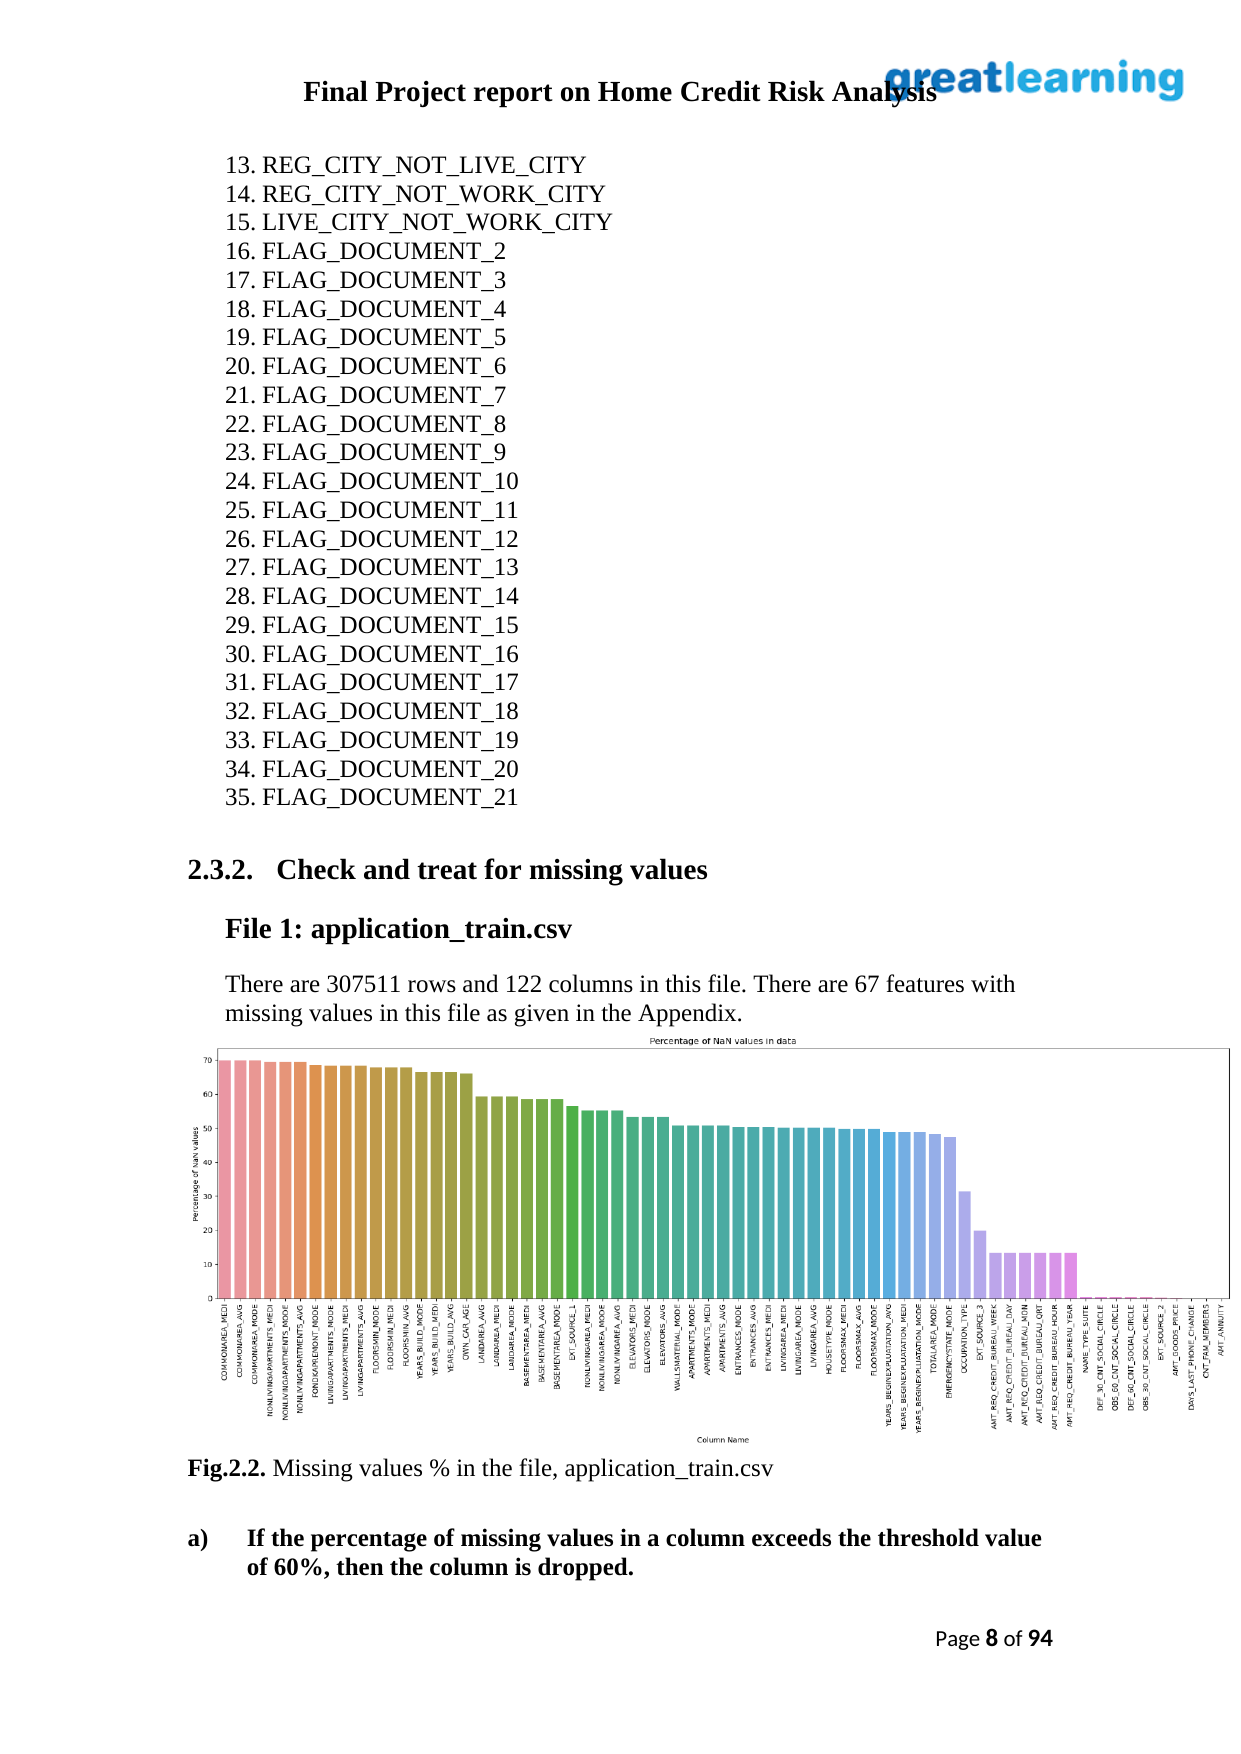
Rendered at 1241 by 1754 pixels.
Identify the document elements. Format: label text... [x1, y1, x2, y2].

list FLAG_DOCUMENT_10 [225, 466, 1053, 495]
list REG_CITY_NOT_WORK_CITY [225, 179, 1053, 207]
list FLAG_DOCUMENT_4 [225, 294, 1053, 322]
list FLAG_DOCUMENT_3 [225, 265, 1053, 294]
list FLAG_DOCUMENT_17 [225, 667, 1053, 696]
list FLAG_DOCUMENT_20 [225, 754, 1053, 782]
subtitle Check and treat for missing values [187, 852, 1053, 886]
text Fig.2.2. Missing values % in the file, application_train.csv [187, 1446, 1053, 1482]
list FLAG_DOCUMENT_19 [225, 725, 1053, 754]
picture [187, 1033, 1230, 1446]
list File 1: application_train.csv [225, 911, 1053, 944]
list FLAG_DOCUMENT_11 [225, 495, 1053, 524]
list FLAG_DOCUMENT_16 [225, 639, 1053, 667]
list FLAG_DOCUMENT_21 [225, 782, 1053, 811]
picture [877, 53, 1188, 109]
list FLAG_DOCUMENT_15 [225, 610, 1053, 639]
list FLAG_DOCUMENT_8 [225, 409, 1053, 437]
list FLAG_DOCUMENT_2 [225, 236, 1053, 265]
list LIVE_CITY_NOT_WORK_CITY [225, 207, 1053, 236]
list If the percentage of missing values in a column exceeds the threshold value of 60%, then the column is dropped. [187, 1523, 1053, 1581]
list FLAG_DOCUMENT_7 [225, 380, 1053, 409]
list FLAG_DOCUMENT_6 [225, 351, 1053, 380]
list FLAG_DOCUMENT_13 [225, 552, 1053, 581]
list FLAG_DOCUMENT_14 [225, 581, 1053, 610]
list FLAG_DOCUMENT_9 [225, 437, 1053, 466]
list FLAG_DOCUMENT_12 [225, 524, 1053, 552]
list FLAG_DOCUMENT_5 [225, 322, 1053, 351]
list FLAG_DOCUMENT_18 [225, 696, 1053, 725]
list REG_CITY_NOT_LIVE_CITY [225, 150, 1053, 179]
list There are 307511 rows and 122 columns in this file. There are 67 features with missing values in this file as given in the Appendix. [225, 969, 1053, 1027]
